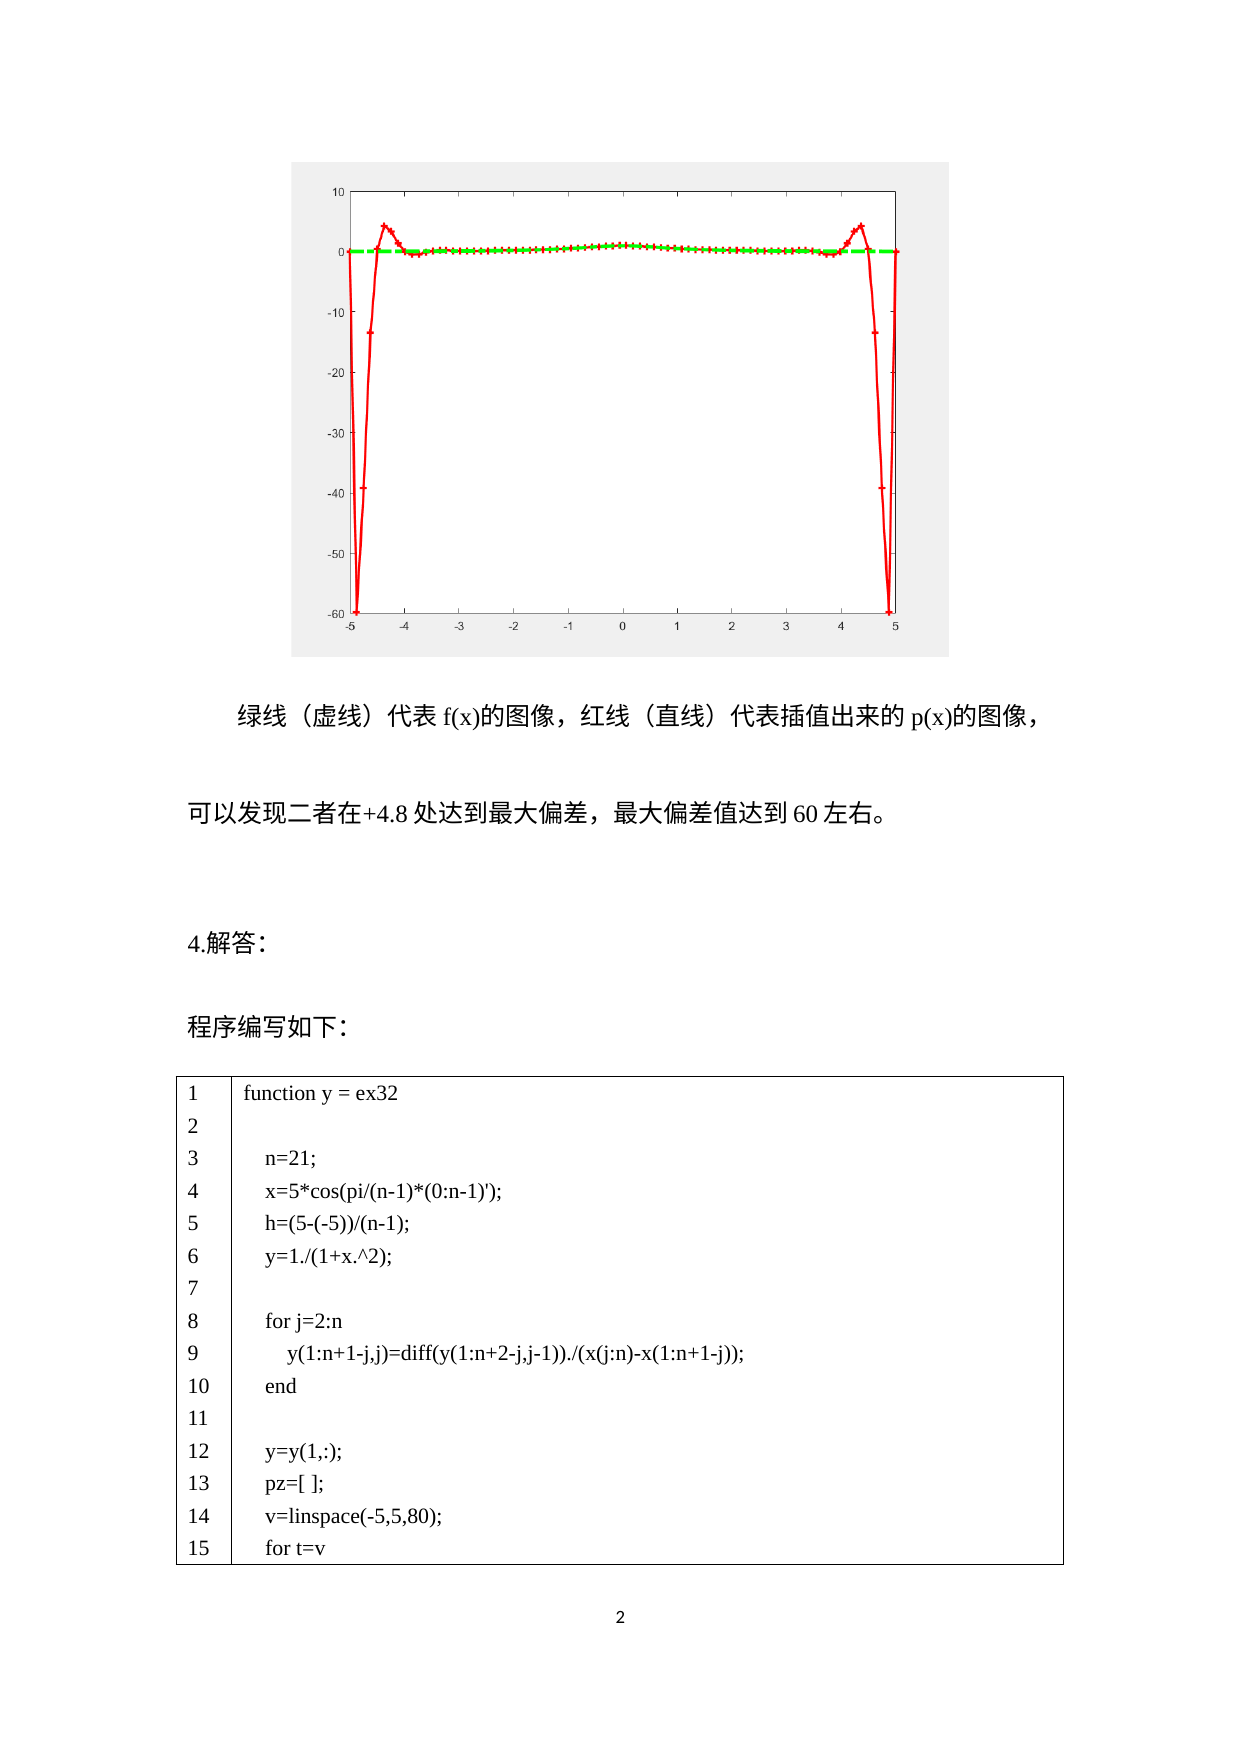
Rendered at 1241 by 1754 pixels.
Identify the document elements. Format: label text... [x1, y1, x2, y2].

text 4.解答： [187, 909, 1053, 974]
text 绿线（虚线）代表f(x)的图像，红线（直线）代表插值出来的p(x)的图像，可以发现二者在+4.8处达到最大偏差，最大偏差值达到60左右。 [187, 682, 1053, 844]
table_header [232, 1077, 1063, 1564]
picture [291, 162, 949, 657]
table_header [177, 1077, 231, 1564]
text 程序编写如下： [187, 993, 1053, 1058]
